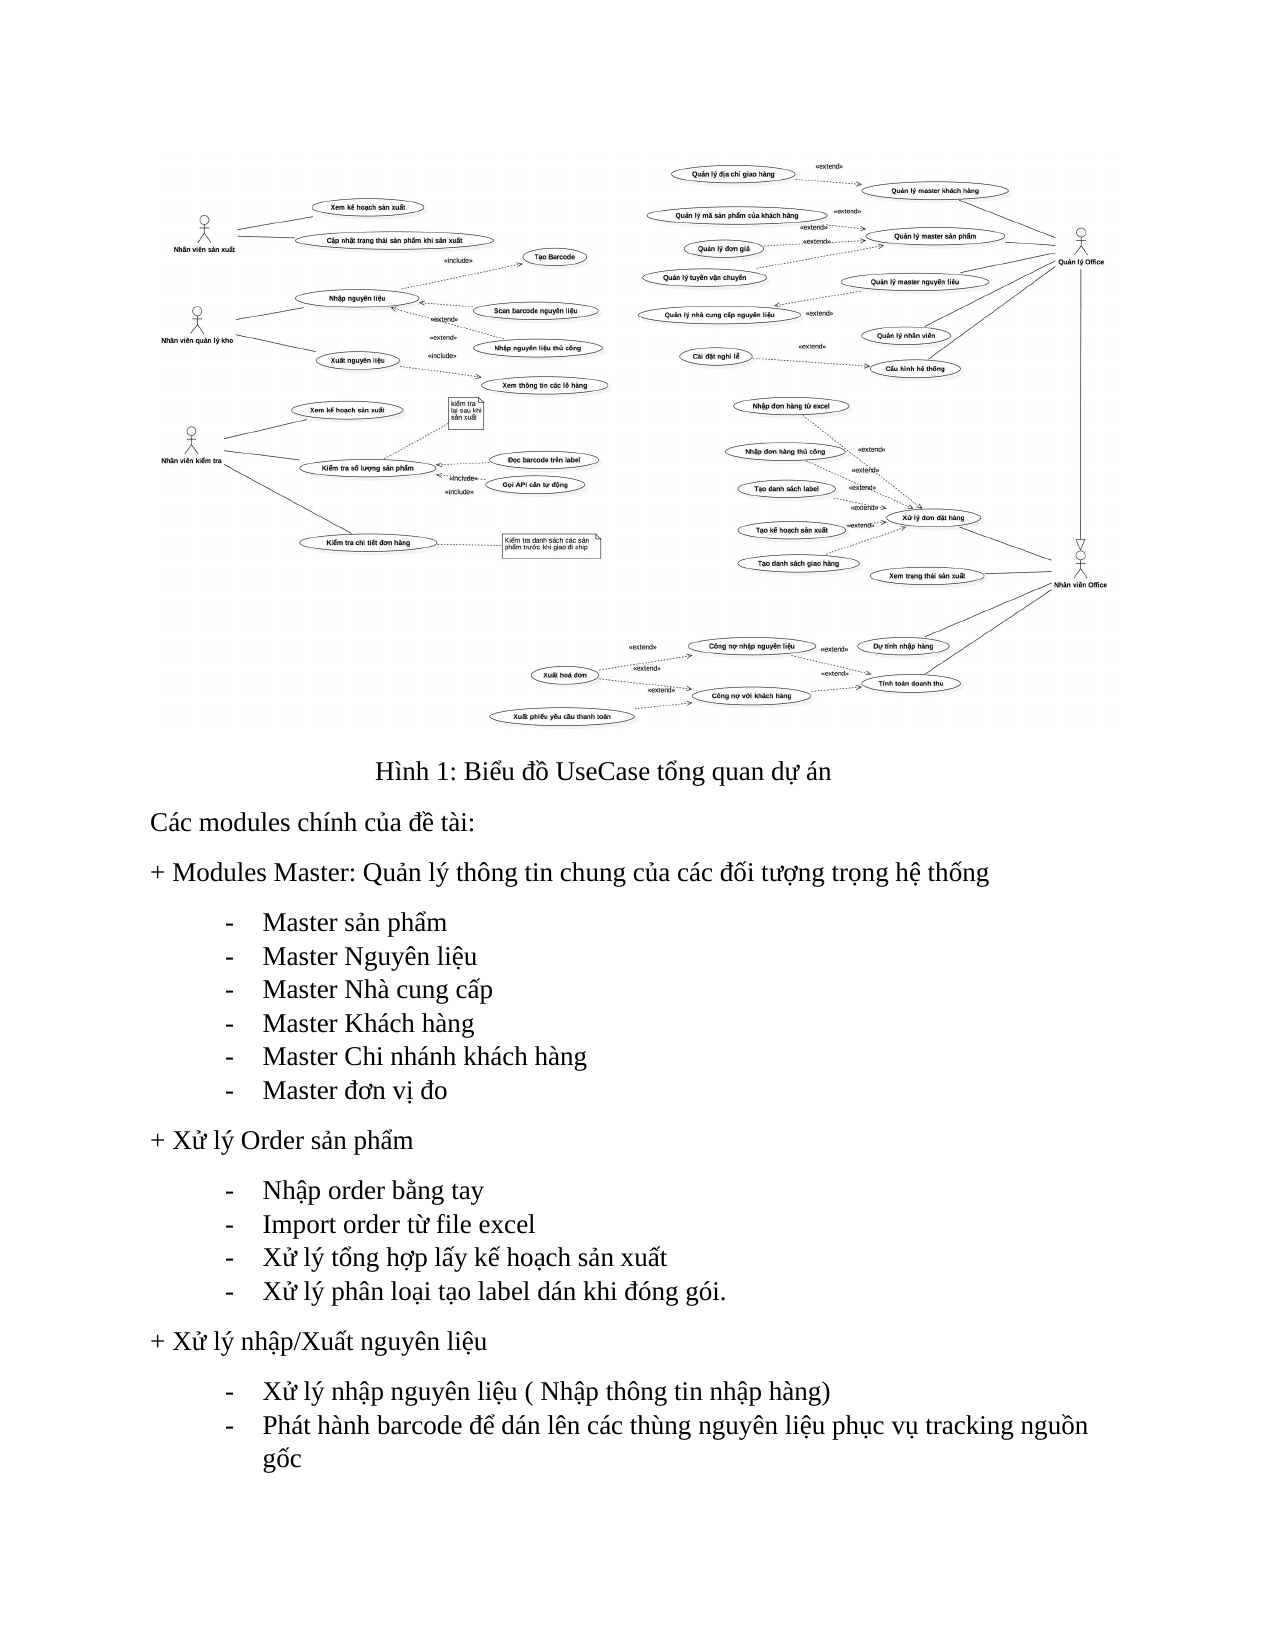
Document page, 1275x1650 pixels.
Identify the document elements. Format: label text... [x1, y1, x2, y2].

list Import order từ file excel [225, 1208, 1125, 1239]
text + Modules Master: Quản lý thông tin chung của các đối tượng trọng hệ thống [150, 856, 1125, 887]
list Master Khách hàng [225, 1007, 1125, 1038]
list Master đơn vị đo [225, 1074, 1125, 1105]
text Các modules chính của đề tài: [150, 806, 1125, 837]
text Hình 1: Biểu đồ UseCase tổng quan dự án [150, 755, 1125, 787]
list Xử lý nhập nguyên liệu ( Nhập thông tin nhập hàng) [225, 1375, 1125, 1406]
list Xử lý phân loại tạo label dán khi đóng gói. [225, 1275, 1125, 1306]
picture [150, 150, 1125, 737]
list Master sản phẩm [225, 906, 1125, 937]
list Master Nhà cung cấp [225, 973, 1125, 1004]
list Phát hành barcode để dán lên các thùng nguyên liệu phục vụ tracking nguồn gốc [225, 1409, 1125, 1473]
text + Xử lý Order sản phẩm [150, 1124, 1125, 1155]
list Nhập order bằng tay [225, 1174, 1125, 1205]
text + Xử lý nhập/Xuất nguyên liệu [150, 1325, 1125, 1356]
list Master Nguyên liệu [225, 939, 1125, 971]
list Xử lý tổng hợp lấy kế hoạch sản xuất [225, 1241, 1125, 1272]
list Master Chi nhánh khách hàng [225, 1040, 1125, 1071]
